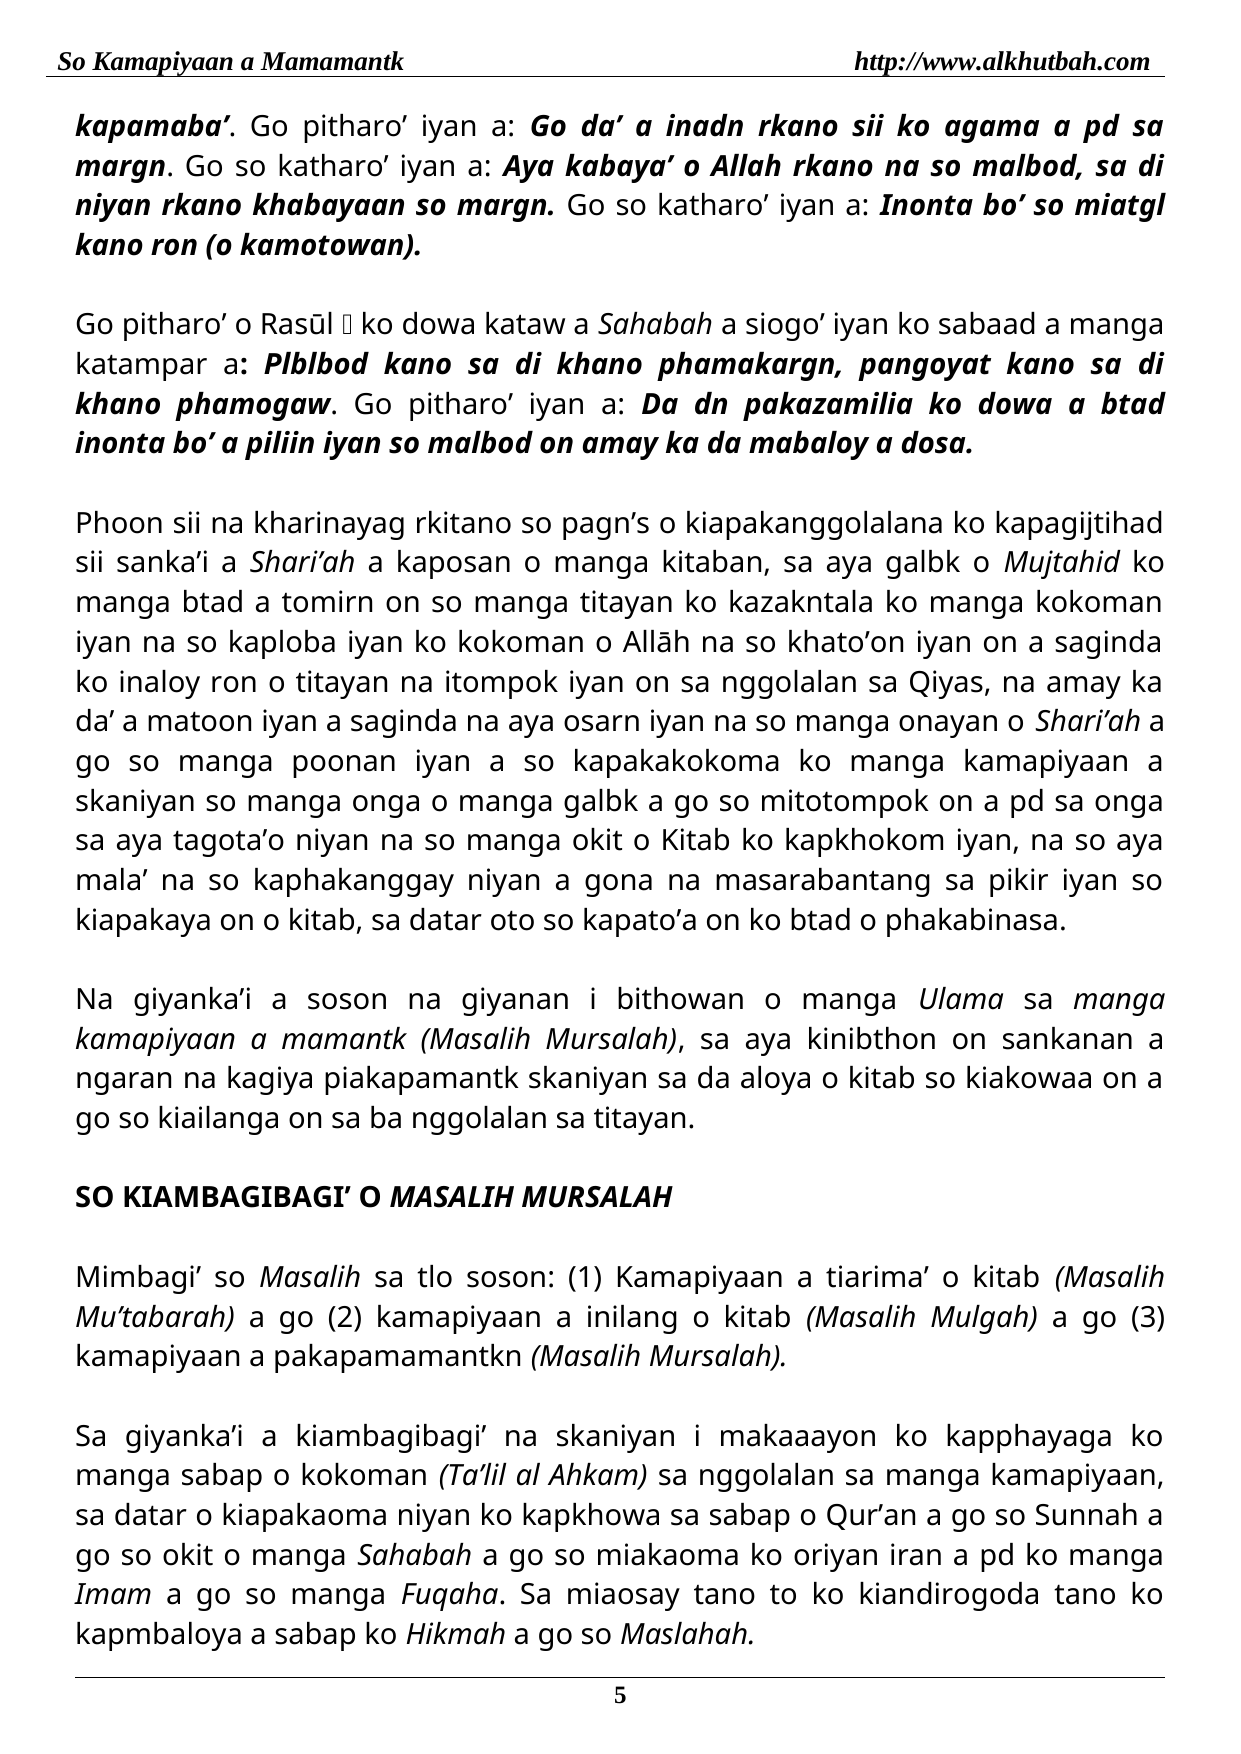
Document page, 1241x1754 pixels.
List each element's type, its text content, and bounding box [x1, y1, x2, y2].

text Sa giyanka’i a kiambagibagi’ na skaniyan i makaaayon ko kapphayaga ko manga sabap o kokoman (Ta’lil al Ahkam) sa nggolalan sa manga kamapiyaan, sa datar o kiapakaoma niyan ko kapkhowa sa sabap o Qur’an a go so Sunnah a go so okit o manga Sahabah a go so miakaoma ko oriyan iran a pd ko manga Imam a go so manga Fuqaha. Sa miaosay tano to ko kiandirogoda tano ko kapmbaloya a sabap ko Hikmah a go so Maslahah. [75, 1415, 1165, 1653]
text SO KIAMBAGIBAGI’ O MASALIH MURSALAH [75, 1177, 1165, 1216]
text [75, 105, 1165, 264]
text Phoon sii na kharinayag rkitano so pagn’s o kiapakanggolalana ko kapagijtihad sii sanka’i a Shari’ah a kaposan o manga kitaban, sa aya galbk o Mujtahid ko manga btad a tomirn on so manga titayan ko kazakntala ko manga kokoman iyan na so kaploba iyan ko kokoman o Allāh na so khato’on iyan on a saginda ko inaloy ron o titayan na itompok iyan on sa nggolalan sa Qiyas, na amay ka da’ a matoon iyan a saginda na aya osarn iyan na so manga onayan o Shari’ah a go so manga poonan iyan a so kapakakokoma ko manga kamapiyaan a skaniyan so manga onga o manga galbk a go so mitotompok on a pd sa onga sa aya tagota’o niyan na so manga okit o Kitab ko kapkhokom iyan, na so aya mala’ na so kaphakanggay niyan a gona na masarabantang sa pikir iyan so kiapakaya on o kitab, sa datar oto so kapato’a on ko btad o phakabinasa. [75, 502, 1165, 939]
text Mimbagi’ so Masalih sa tlo soson: (1) Kamapiyaan a tiarima’ o kitab (Masalih Mu’tabarah) a go (2) kamapiyaan a inilang o kitab (Masalih Mulgah) a go (3) kamapiyaan a pakapamamantkn (Masalih Mursalah). [75, 1256, 1165, 1375]
text Na giyanka’i a soson na giyanan i bithowan o manga Ulama sa manga kamapiyaan a mamantk (Masalih Mursalah), sa aya kinibthon on sankanan a ngaran na kagiya piakapamantk skaniyan sa da aloya o kitab so kiakowaa on a go so kiailanga on sa ba nggolalan sa titayan. [75, 978, 1165, 1137]
text Go pitharo’ o Rasūl ko dowa kataw a Sahabah a siogo’ iyan ko sabaad a manga katampar a: Plblbod kano sa di khano phamakargn, pangoyat kano sa di khano phamogaw. Go pitharo’ iyan a: Da dn pakazamilia ko dowa a btad inonta bo’ a piliin iyan so malbod on amay ka da mabaloy a dosa. [75, 304, 1165, 462]
